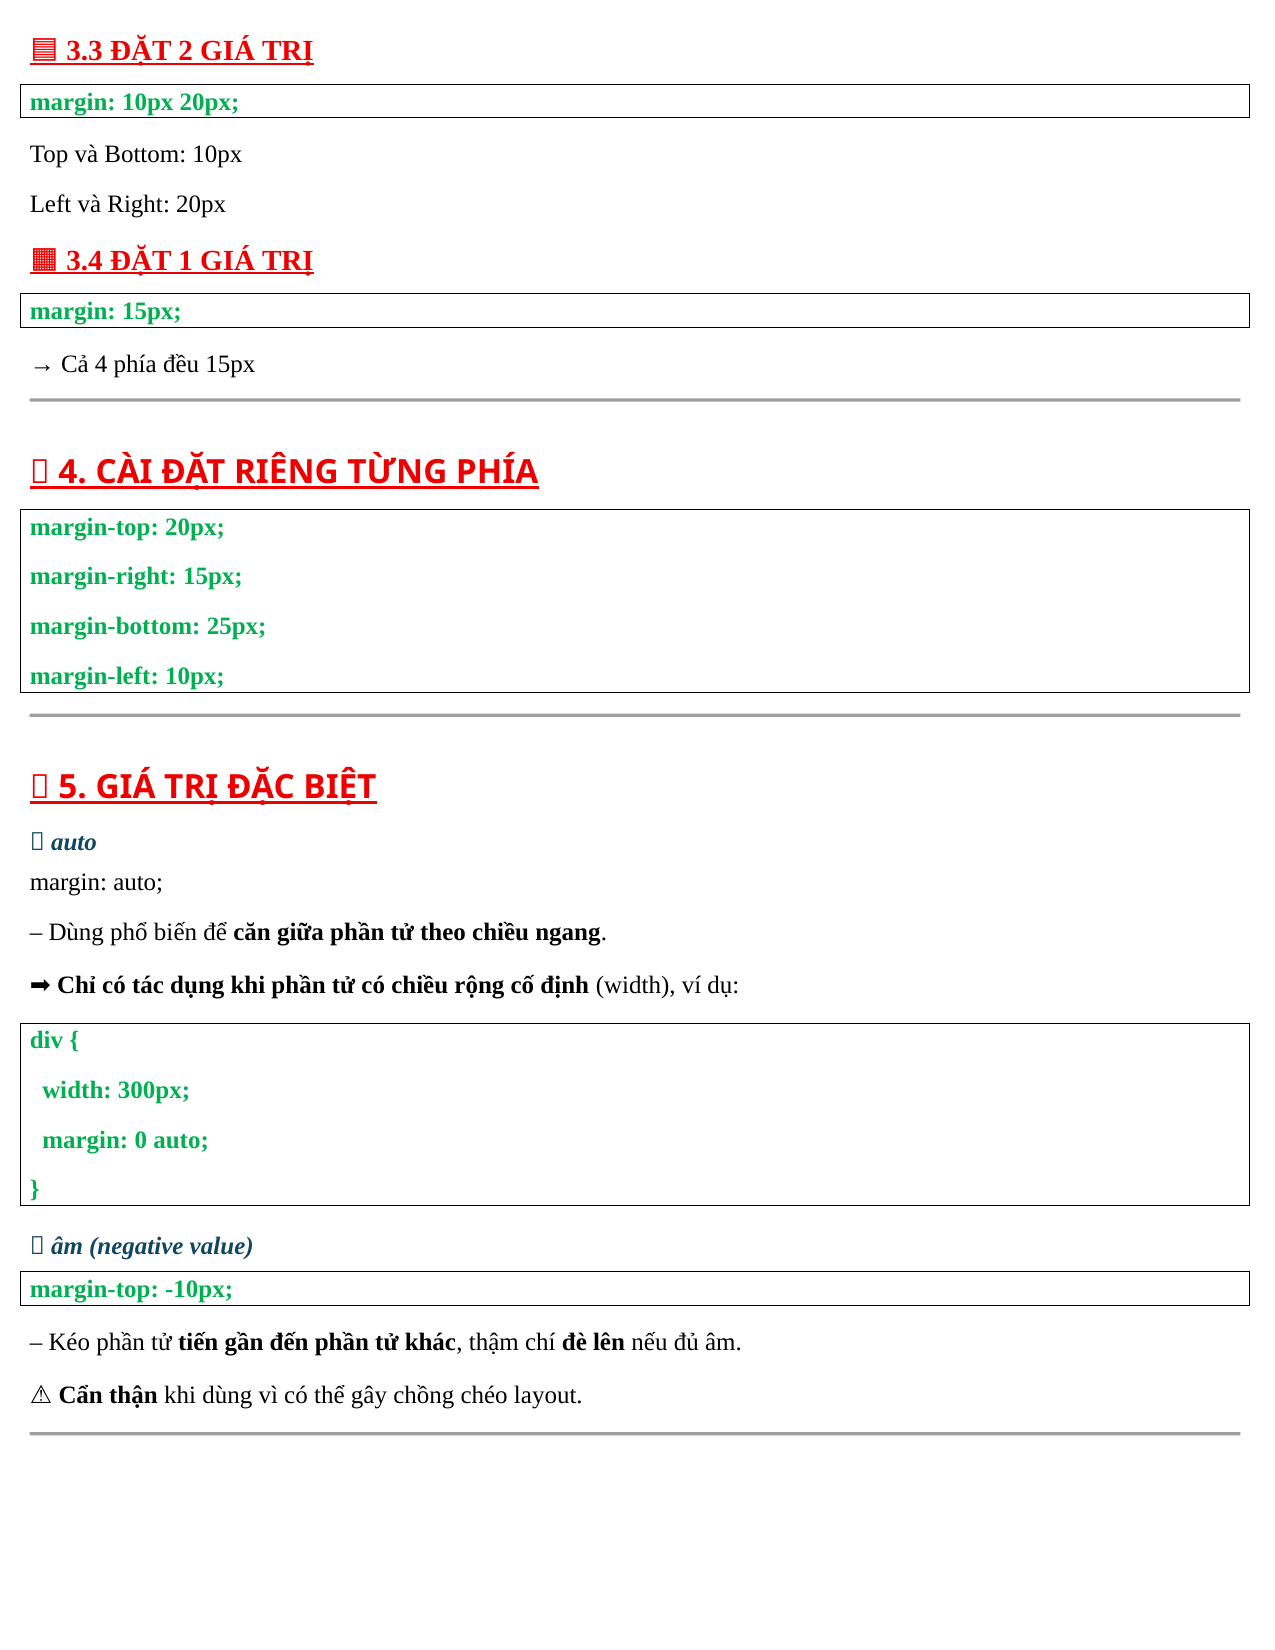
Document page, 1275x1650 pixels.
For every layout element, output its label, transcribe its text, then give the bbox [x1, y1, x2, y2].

text margin-bottom: 25px; [21, 608, 1249, 640]
text Top và Bottom: 10px [29, 139, 1240, 168]
text margin: auto; [29, 867, 1240, 896]
text margin-top: 20px; [21, 510, 1249, 541]
text width: 300px; [21, 1072, 1249, 1104]
text – Dùng phổ biến để căn giữa phần tử theo chiều ngang. [29, 917, 1240, 946]
text margin: 0 auto; [21, 1122, 1249, 1154]
subtitle 🟦 3.3 ĐẶT 2 GIÁ TRỊ [29, 29, 1240, 69]
text – Kéo phần tử tiến gần đến phần tử khác, thậm chí đè lên nếu đủ âm. [29, 1327, 1240, 1355]
subtitle 🚨 5. GIÁ TRỊ ĐẶC BIỆT [29, 763, 1240, 809]
text margin-top: -10px; [21, 1272, 1249, 1305]
subtitle 🟧 3.4 ĐẶT 1 GIÁ TRỊ [29, 239, 1240, 278]
text ➡️ Chỉ có tác dụng khi phần tử có chiều rộng cố định (width), ví dụ: [29, 967, 1240, 1001]
text Left và Right: 20px [29, 189, 1240, 218]
text ⚠️ Cẩn thận khi dùng vì có thể gây chồng chéo layout. [29, 1376, 1240, 1410]
subtitle 🎯 4. CÀI ĐẶT RIÊNG TỪNG PHÍA [29, 448, 1240, 493]
subtitle ✅ âm (negative value) [29, 1227, 1240, 1261]
text } [21, 1171, 1249, 1205]
subtitle ✅ auto [29, 824, 1240, 858]
text margin: 10px 20px; [21, 85, 1249, 117]
text margin-right: 15px; [21, 558, 1249, 590]
text div { [21, 1024, 1249, 1054]
text margin-left: 10px; [21, 658, 1249, 692]
text margin: 15px; [21, 294, 1249, 327]
text → Cả 4 phía đều 15px [29, 349, 1240, 377]
